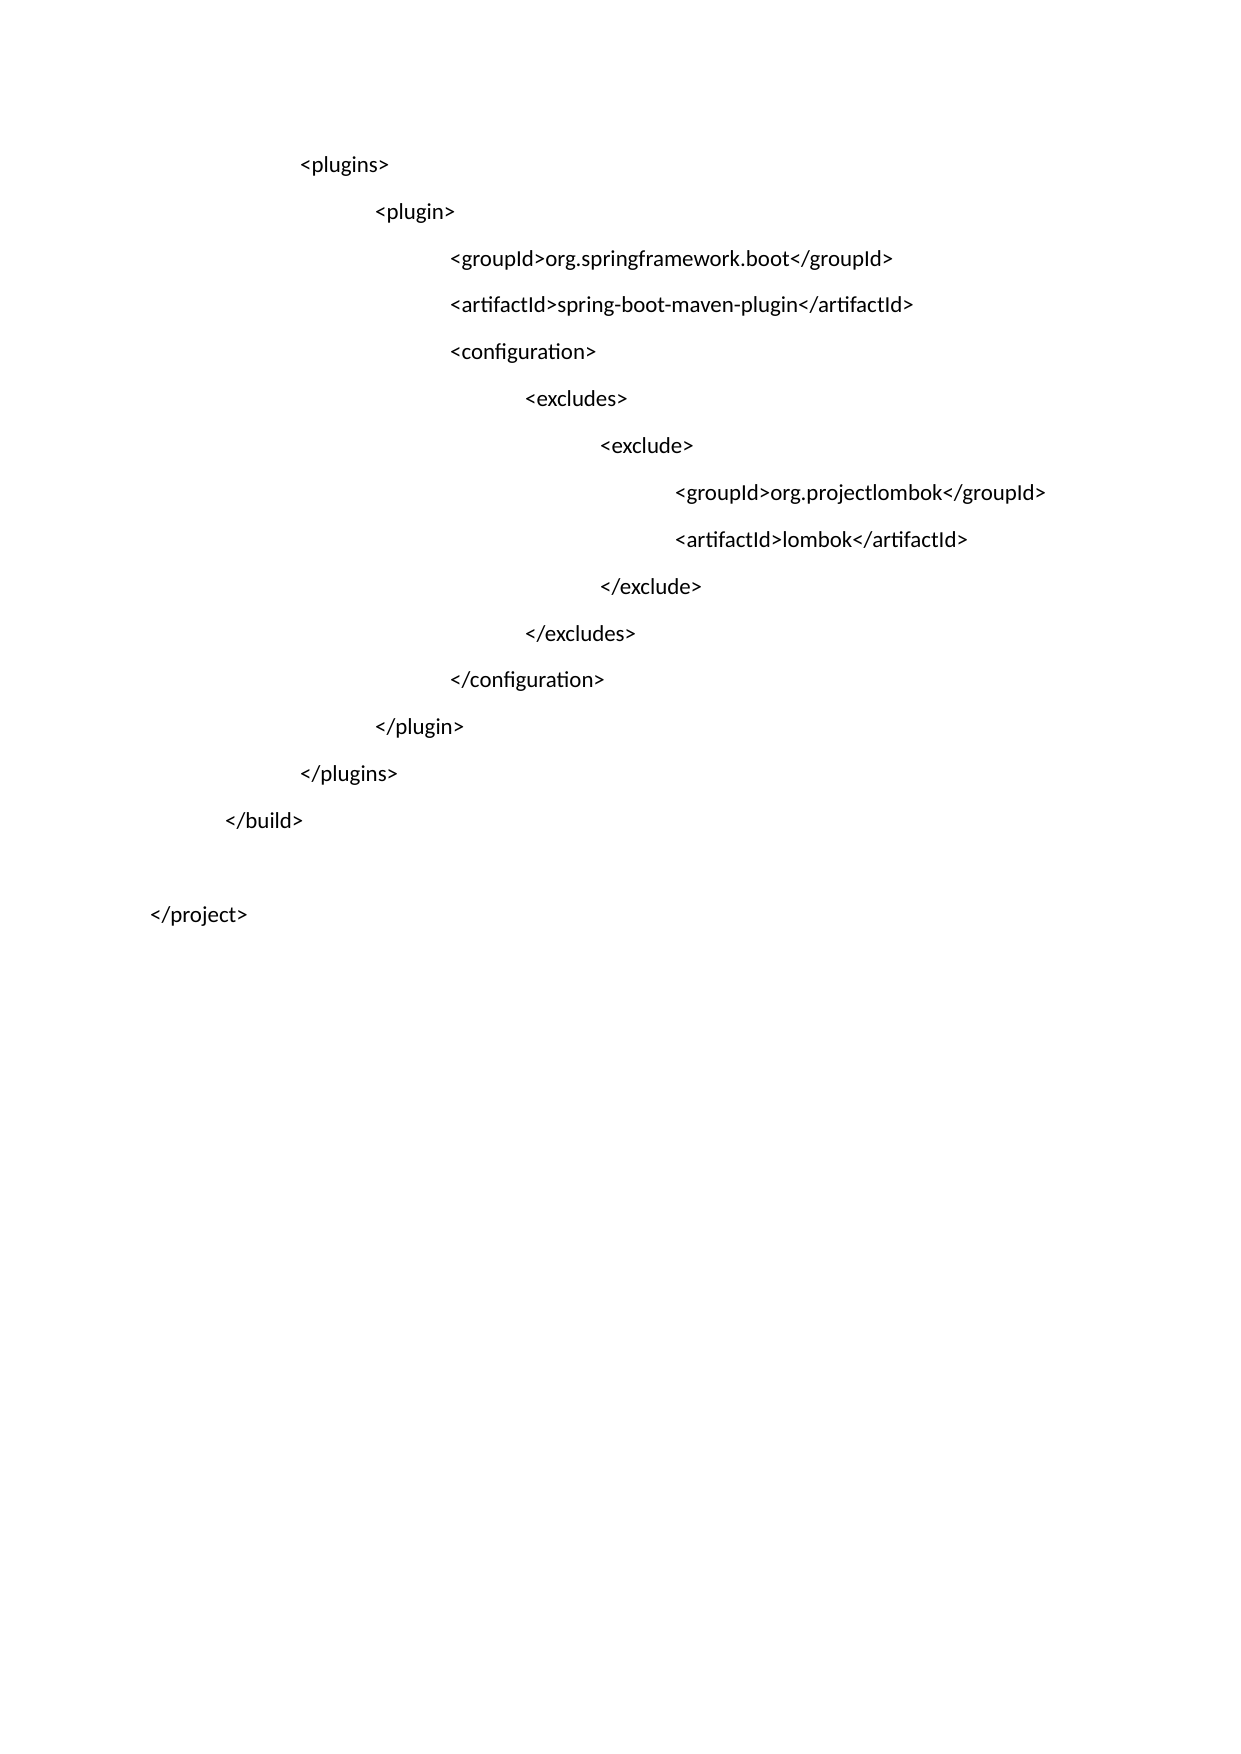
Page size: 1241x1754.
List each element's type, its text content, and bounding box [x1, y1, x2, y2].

text <plugins> [150, 150, 1090, 178]
text <excludes> [150, 384, 1090, 412]
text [150, 244, 1090, 272]
text <groupId>org.projectlombok</groupId> [150, 478, 1090, 506]
text <configuration> [150, 337, 1090, 366]
text </excludes> [150, 619, 1090, 647]
text <exclude> [150, 431, 1090, 459]
text <plugin> [150, 197, 1090, 225]
text <artifactId>spring-boot-maven-plugin</artifactId> [150, 291, 1090, 319]
text </build> [150, 806, 1090, 834]
text </project> [150, 900, 1090, 928]
text </plugins> [150, 759, 1090, 787]
text </plugin> [150, 712, 1090, 741]
text </configuration> [150, 666, 1090, 694]
text <artifactId>lombok</artifactId> [150, 525, 1090, 553]
text </exclude> [150, 572, 1090, 600]
